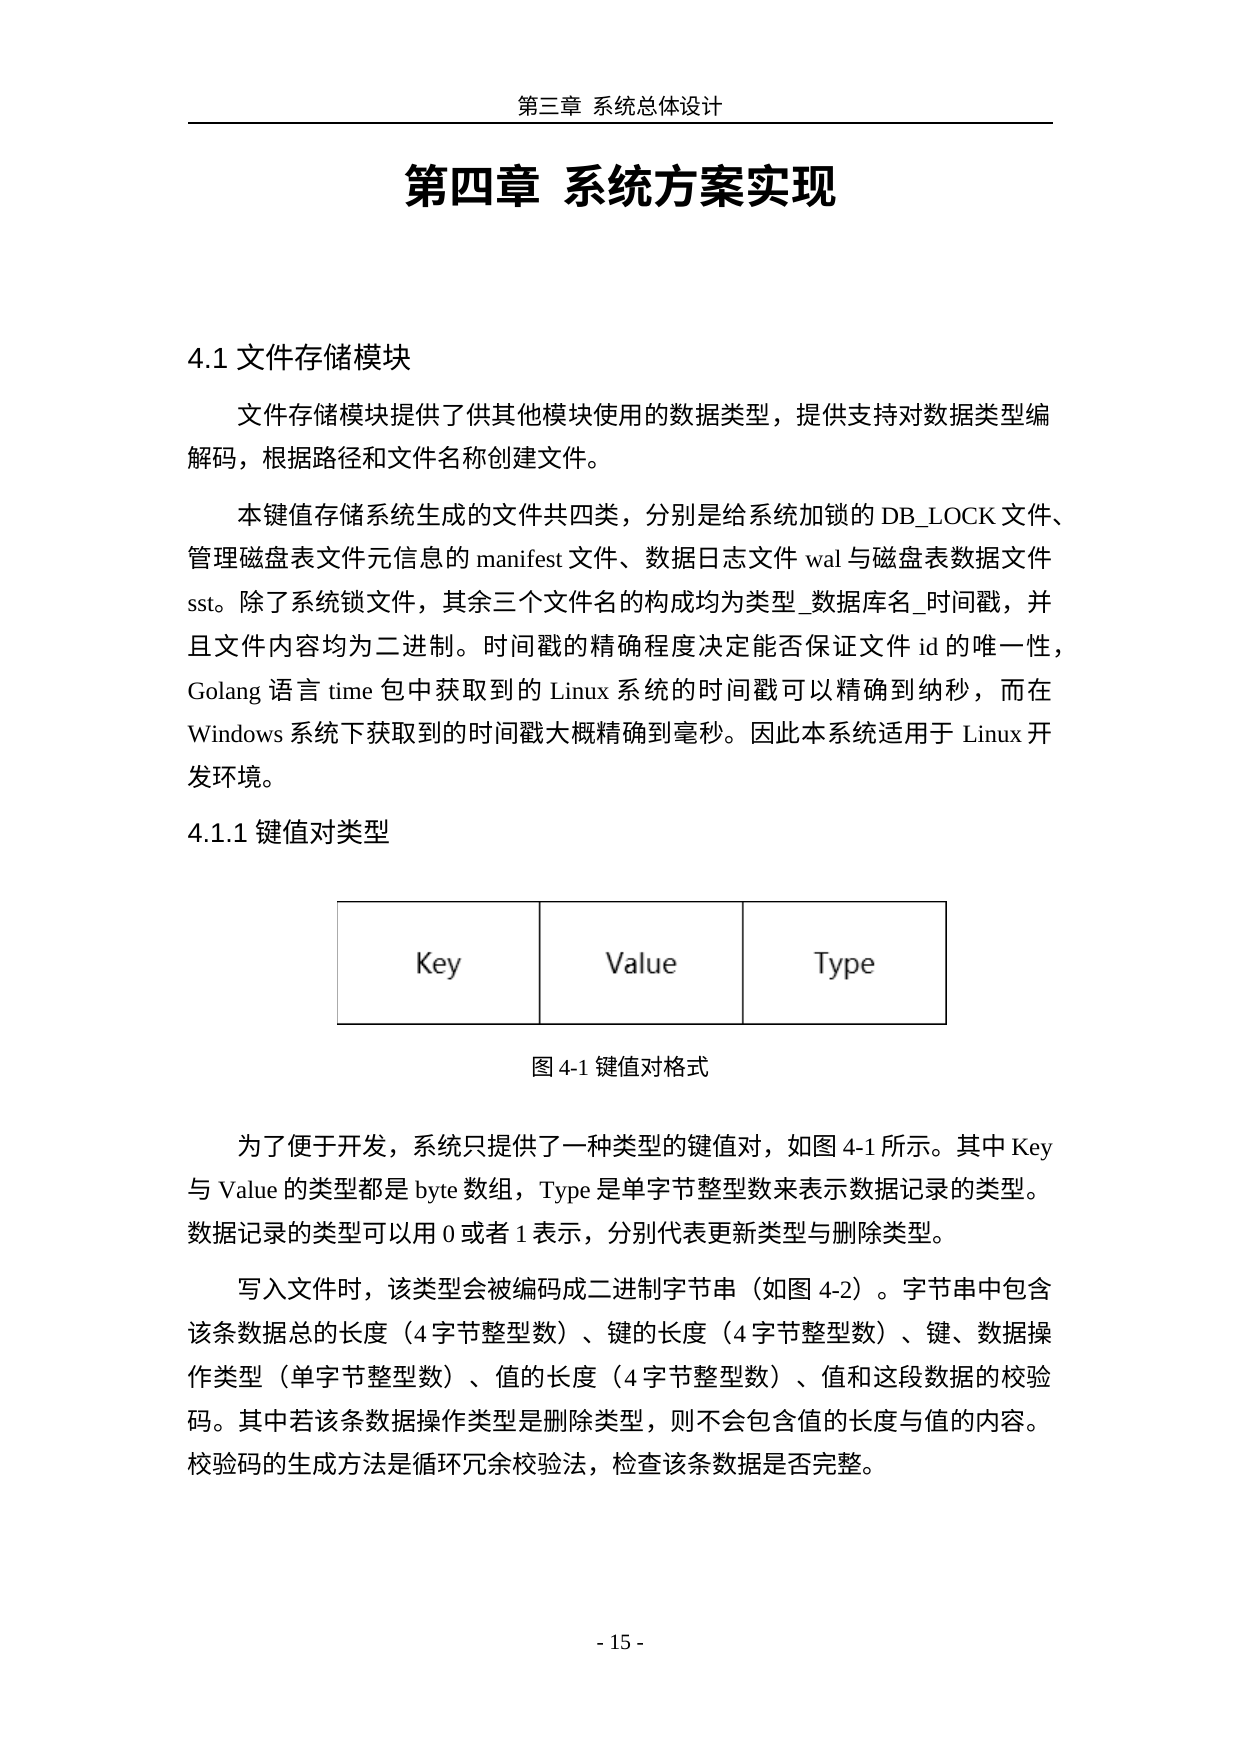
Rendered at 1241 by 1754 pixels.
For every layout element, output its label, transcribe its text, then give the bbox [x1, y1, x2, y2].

text 为了便于开发，系统只提供了一种类型的键值对，如图4-1所示。其中Key与Value的类型都是byte数组，Type是单字节整型数来表示数据记录的类型。数据记录的类型可以用0或者1表示，分别代表更新类型与删除类型。 [187, 1120, 1053, 1251]
picture [337, 901, 947, 1025]
subtitle 第四章 系统方案实现 [187, 150, 1053, 216]
text 本键值存储系统生成的文件共四类，分别是给系统加锁的DB_LOCK文件、管理磁盘表文件元信息的manifest文件、数据日志文件wal与磁盘表数据文件sst。除了系统锁文件，其余三个文件名的构成均为类型_数据库名_时间戳，并且文件内容均为二进制。时间戳的精确程度决定能否保证文件id的唯一性，Golang语言time包中获取到的Linux系统的时间戳可以精确到纳秒，而在Windows系统下获取到的时间戳大概精确到毫秒。因此本系统适用于Linux开发环境。 [187, 489, 1053, 795]
subtitle 4.1 文件存储模块 [187, 335, 1053, 377]
text 写入文件时，该类型会被编码成二进制字节串（如图4-2）。字节串中包含该条数据总的长度（4字节整型数）、键的长度（4字节整型数）、键、数据操作类型（单字节整型数）、值的长度（4字节整型数）、值和这段数据的校验码。其中若该条数据操作类型是删除类型，则不会包含值的长度与值的内容。校验码的生成方法是循环冗余校验法，检查该条数据是否完整。 [187, 1264, 1053, 1482]
text 图4-1 键值对格式 [187, 1049, 1053, 1082]
subtitle 4.1.1 键值对类型 [187, 808, 1053, 852]
text 文件存储模块提供了供其他模块使用的数据类型，提供支持对数据类型编解码，根据路径和文件名称创建文件。 [187, 389, 1053, 477]
